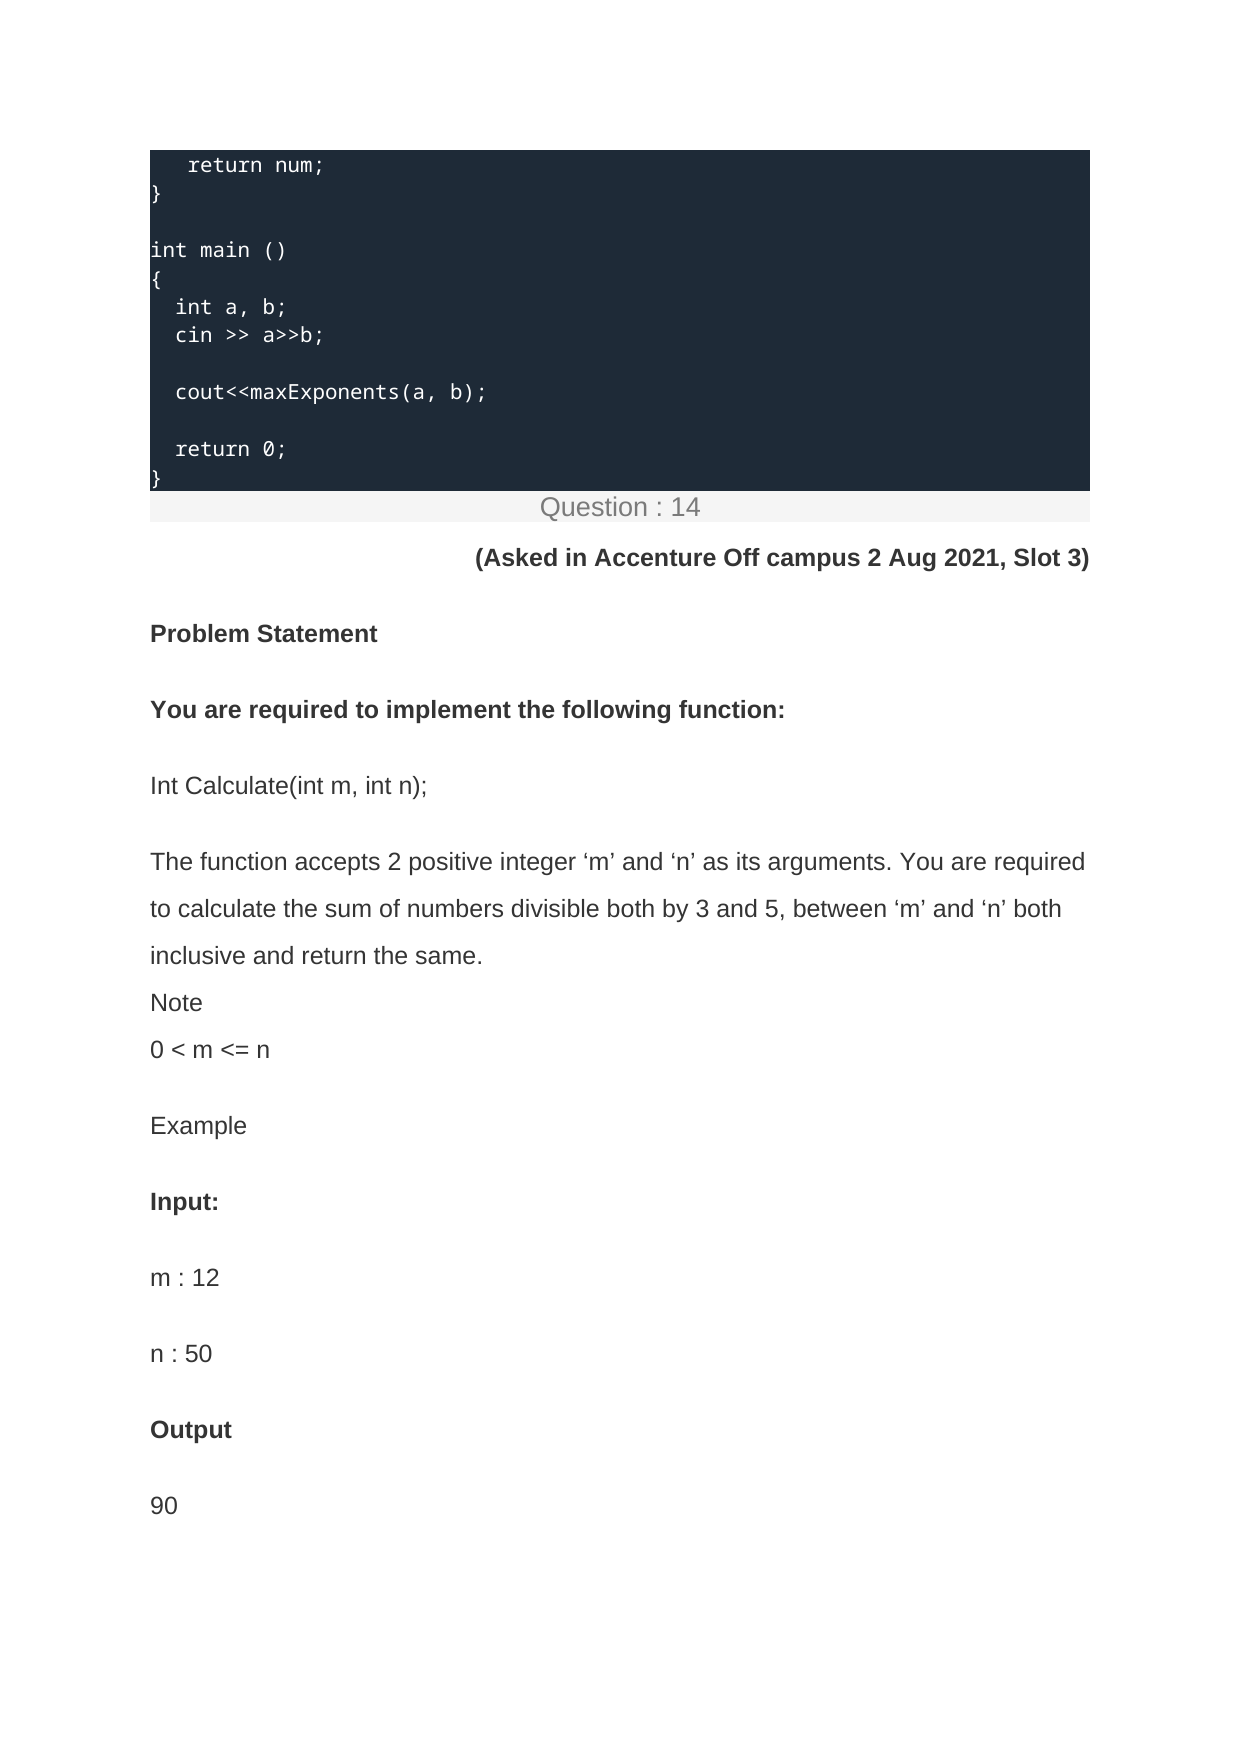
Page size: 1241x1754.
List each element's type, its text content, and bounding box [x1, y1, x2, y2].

text Int Calculate(int m, int n); [150, 753, 1090, 800]
text 90 [150, 1473, 1090, 1520]
text (Asked in Accenture Off campus 2 Aug 2021, Slot 3) [150, 525, 1090, 572]
text Example [150, 1093, 1090, 1139]
text The function accepts 2 positive integer ‘m’ and ‘n’ as its arguments. You are required to calculate the sum of numbers divisible both by 3 and 5, between ‘m’ and ‘n’ both inclusive and return the same. Note 0 < m <= n [150, 829, 1090, 1063]
text m : 12 [150, 1245, 1090, 1292]
text Output [150, 1397, 1090, 1444]
text n : 50 [150, 1321, 1090, 1368]
text Input: [150, 1169, 1090, 1216]
text You are required to implement the following function: [150, 677, 1090, 724]
text Problem Statement [150, 601, 1090, 648]
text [150, 150, 1090, 491]
subtitle Question : 14 [150, 491, 1090, 522]
